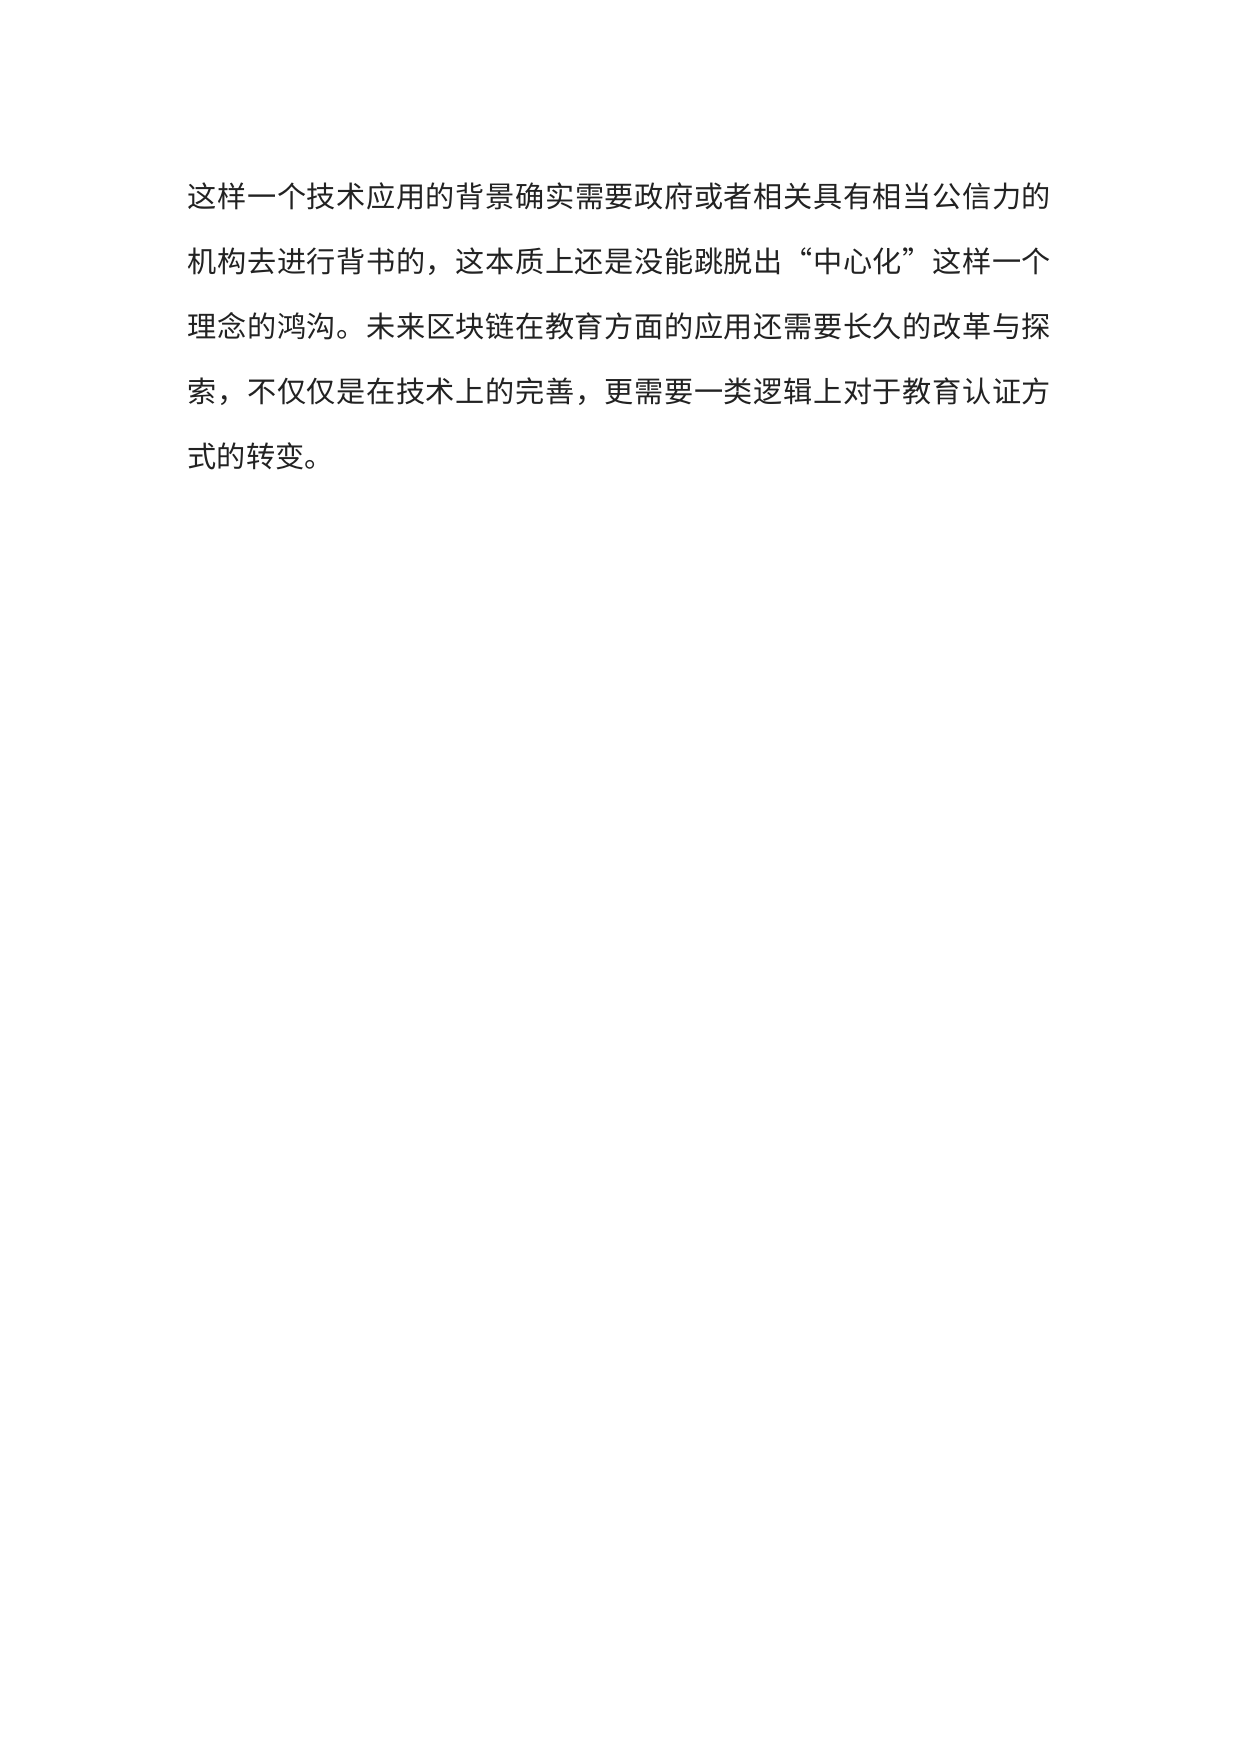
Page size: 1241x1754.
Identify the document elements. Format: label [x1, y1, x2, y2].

text [187, 162, 1053, 487]
